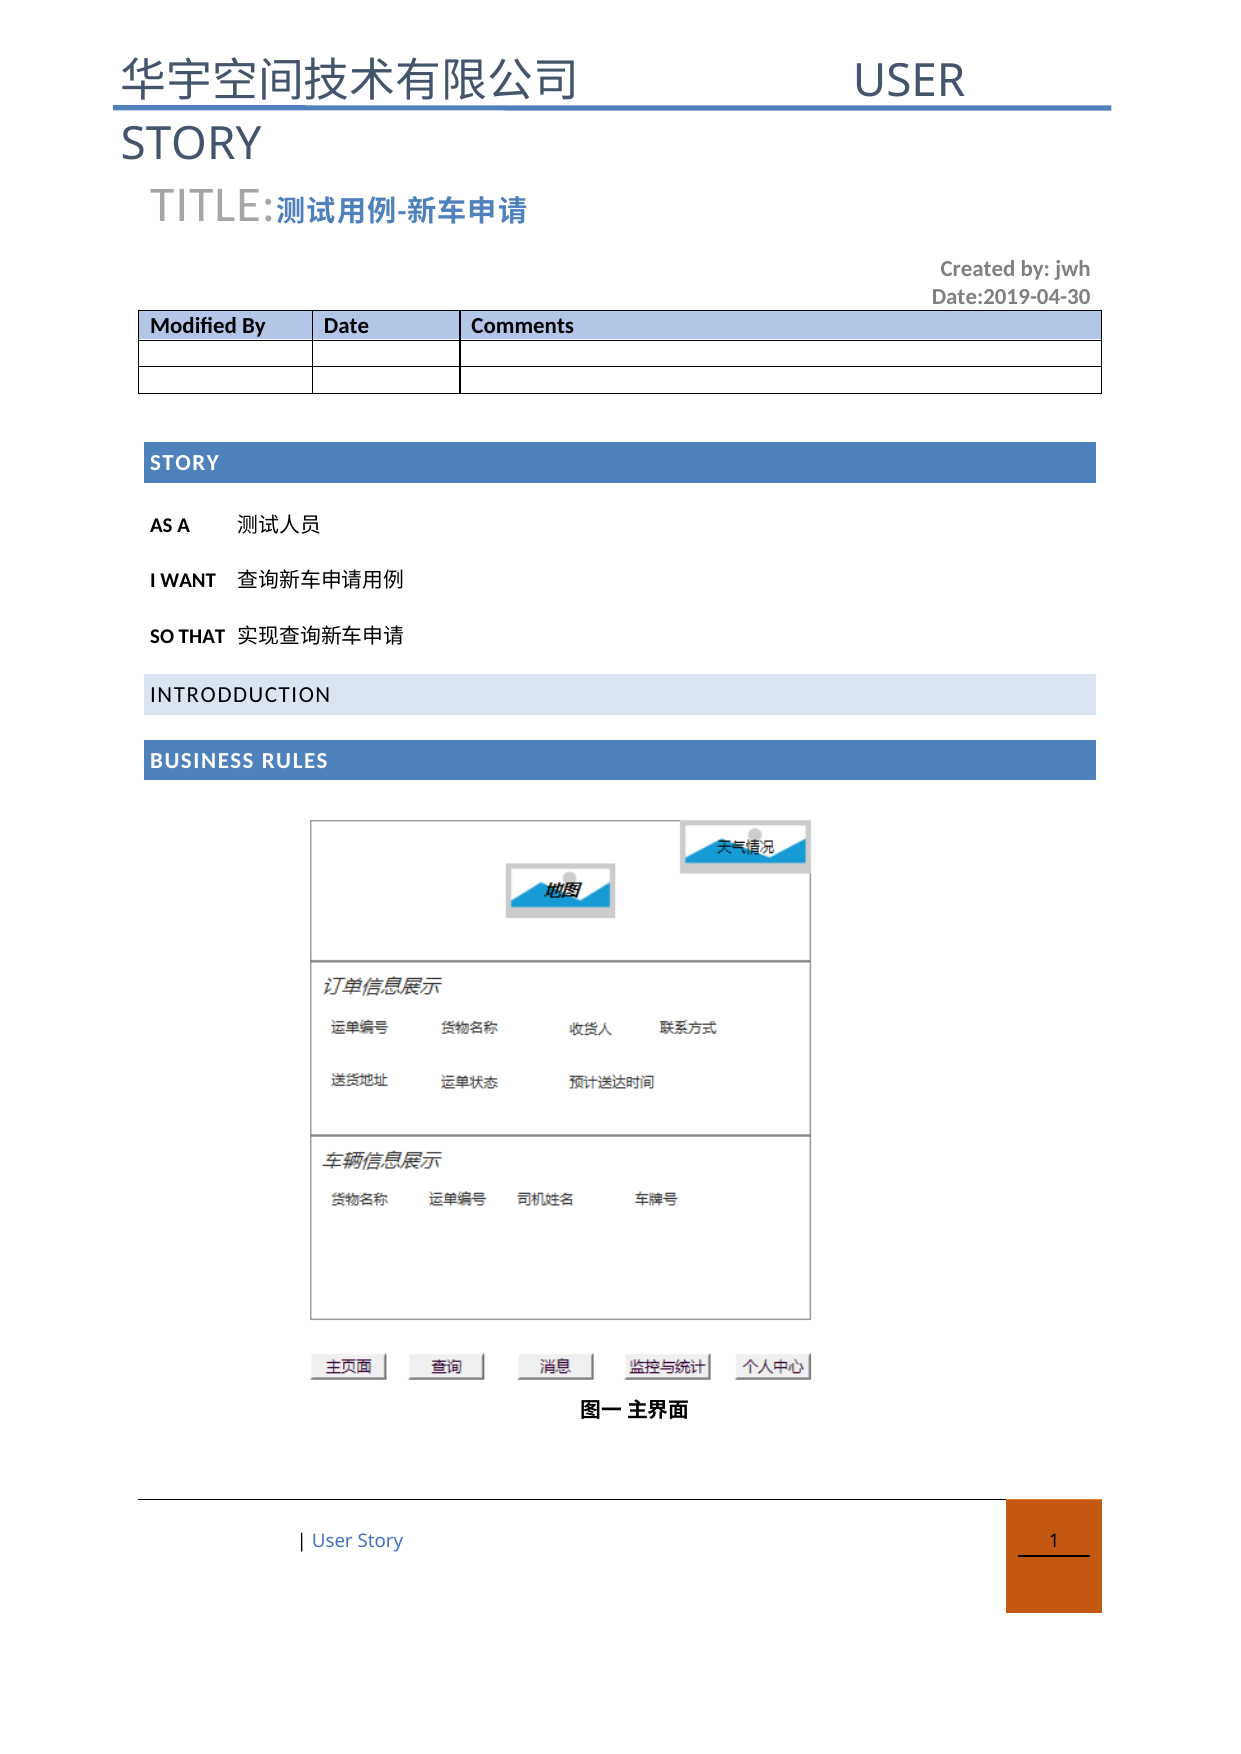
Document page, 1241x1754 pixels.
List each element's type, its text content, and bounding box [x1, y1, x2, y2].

table_header Comments [461, 311, 1101, 339]
text SO THAT 实现查询新车申请 [150, 619, 1090, 649]
table_header Date [313, 311, 459, 339]
subtitle Business rules [150, 746, 1090, 774]
table_cell [313, 341, 459, 366]
text AS A 测试人员 [150, 508, 1090, 538]
text Date:2019-04-30 [150, 282, 1090, 310]
title Title:测试用例-新车申请 [150, 172, 1090, 233]
table_cell [313, 367, 459, 392]
subtitle Story [150, 449, 1090, 477]
picture [295, 805, 834, 1390]
table_cell [139, 341, 312, 366]
text Created by: jwh [150, 254, 1090, 282]
subtitle IntroDduction [150, 681, 1090, 709]
table_cell [461, 367, 1101, 392]
list 图一 主界面 [225, 1393, 1090, 1423]
table_cell [139, 367, 312, 392]
table_header Modified By [139, 311, 312, 339]
table_cell [461, 341, 1101, 366]
text I WANT 查询新车申请用例 [150, 563, 1090, 593]
